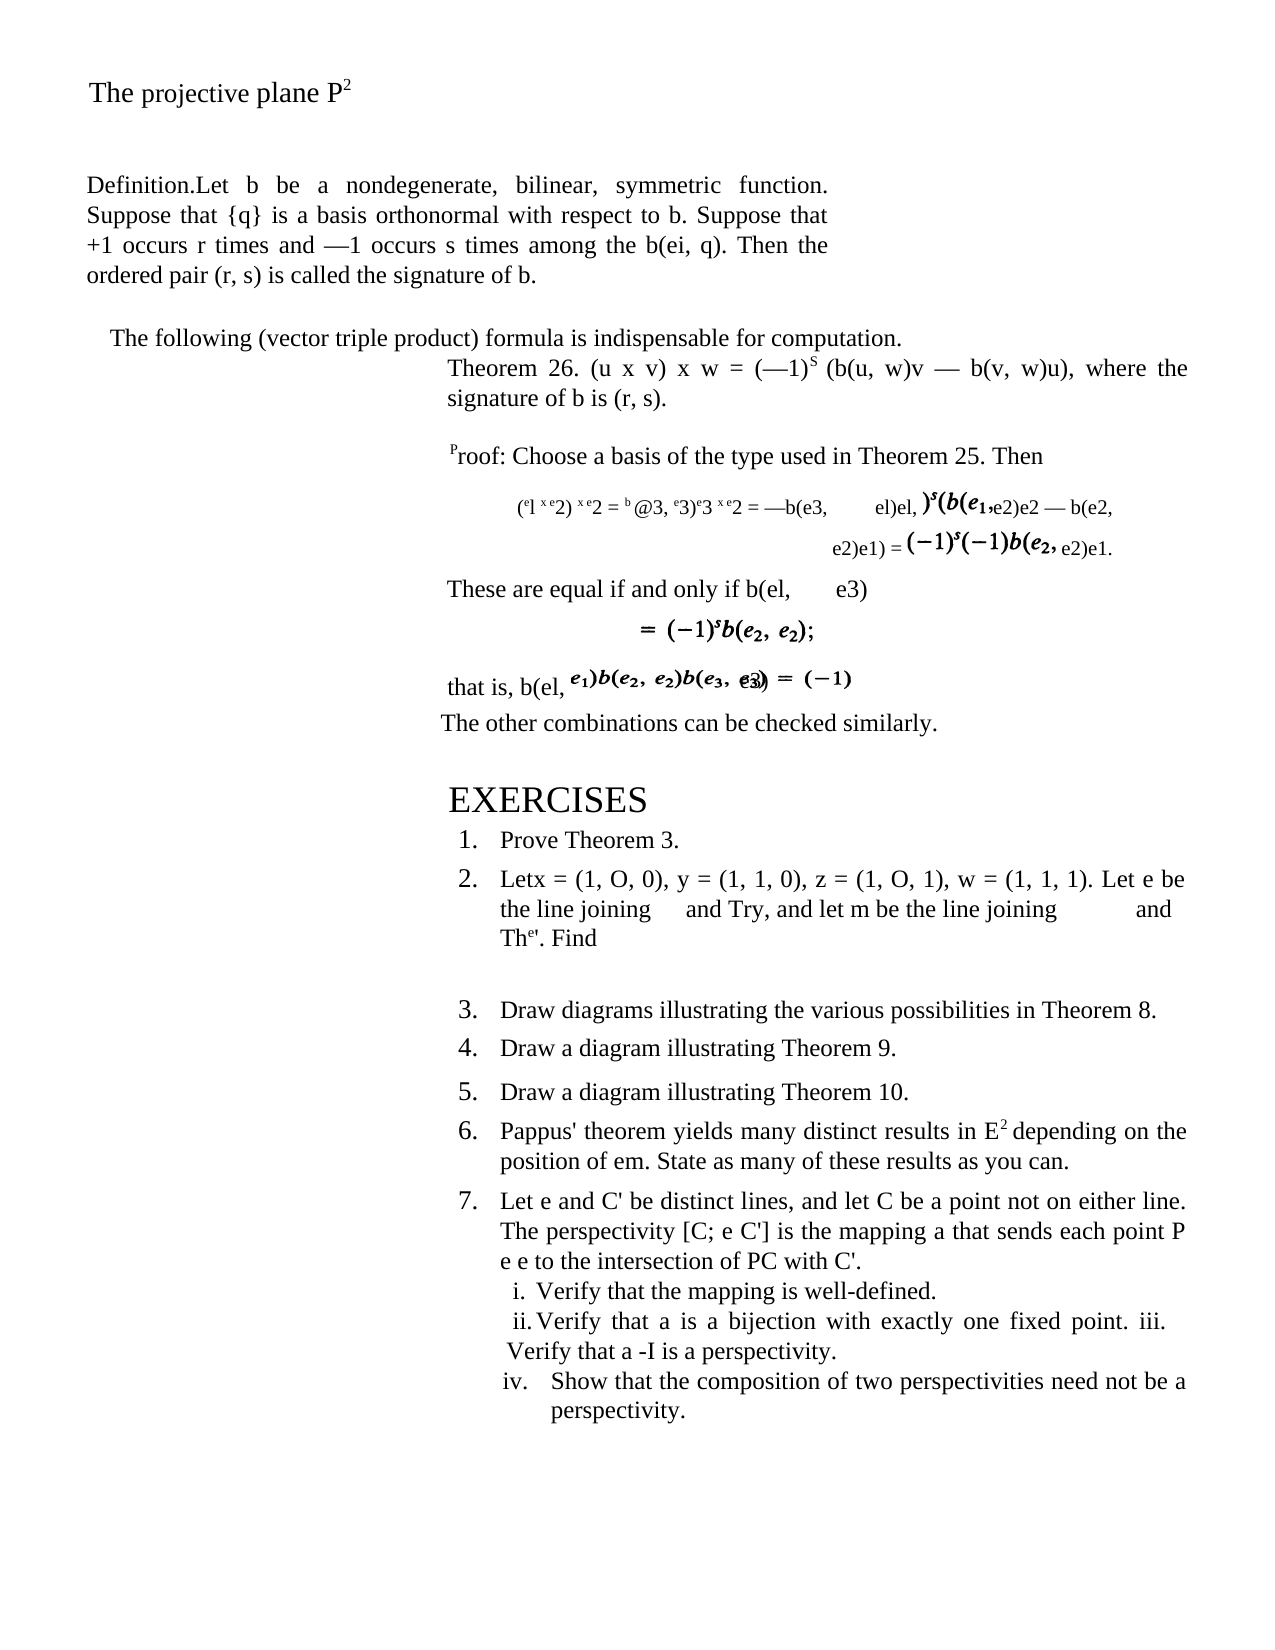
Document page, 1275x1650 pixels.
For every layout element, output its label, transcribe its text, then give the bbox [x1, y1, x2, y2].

list Show that the composition of two perspectivities need not be a perspectivity. [502, 1366, 1187, 1424]
list Draw diagrams illustrating the various possibilities in Theorem 8. [458, 993, 1187, 1024]
text Definition.Let b be a nondegenerate, bilinear, symmetric function. Suppose that {q} is a basis orthonormal with respect to b. Suppose that +1 occurs r times and —1 occurs s times among the b(ei, q). Then the ordered pair (r, s) is called the signature of b. [86, 170, 829, 289]
subtitle EXERCISES [448, 777, 1147, 820]
picture [907, 531, 1056, 555]
list Prove Theorem 3. [458, 824, 1187, 855]
list Verify that a is a bijection with exactly one fixed point. iii. Verify that a -I is a perspectivity. [506, 1306, 1168, 1364]
text The other combinations can be checked similarly. [190, 708, 1188, 737]
list Pappus' theorem yields many distinct results in E2 depending on the position of em. State as many of these results as you can. [458, 1114, 1187, 1175]
text These are equal if and only if b(el, e3) [447, 574, 992, 650]
list Verify that the mapping is well-defined. [506, 1276, 1168, 1305]
picture [922, 491, 993, 515]
list Letx = (1, O, 0), y = (1, 1, 0), z = (1, O, 1), w = (1, 1, 1). Let e be the line joining and Try, and let m be the line joining and The'. Find [458, 862, 1187, 952]
text The following (vector triple product) formula is indispensable for computation. [87, 323, 917, 351]
list Let e and C' be distinct lines, and let C be a point not on either line. The perspectivity [C; e C'] is the mapping a that sends each point P e e to the intersection of PC with C'. [458, 1184, 1187, 1275]
list Draw a diagram illustrating Theorem 10. [458, 1075, 1187, 1106]
text (el x e2) x e2 = b @3, e3)e3 x e2 = —b(e3, el)el, e2)e2 — b(e2, e2)e1) = e2)e1. [477, 491, 1112, 559]
text Theorem 26. (u x v) x w = (—1)S (b(u, w)v — b(v, w)u), where the signature of b is (r, s). [447, 353, 1188, 412]
picture [571, 669, 851, 689]
list Draw a diagram illustrating Theorem 9. [458, 1031, 1187, 1063]
text Proof: Choose a basis of the type used in Theorem 25. Then [449, 441, 1187, 470]
picture [640, 619, 813, 643]
